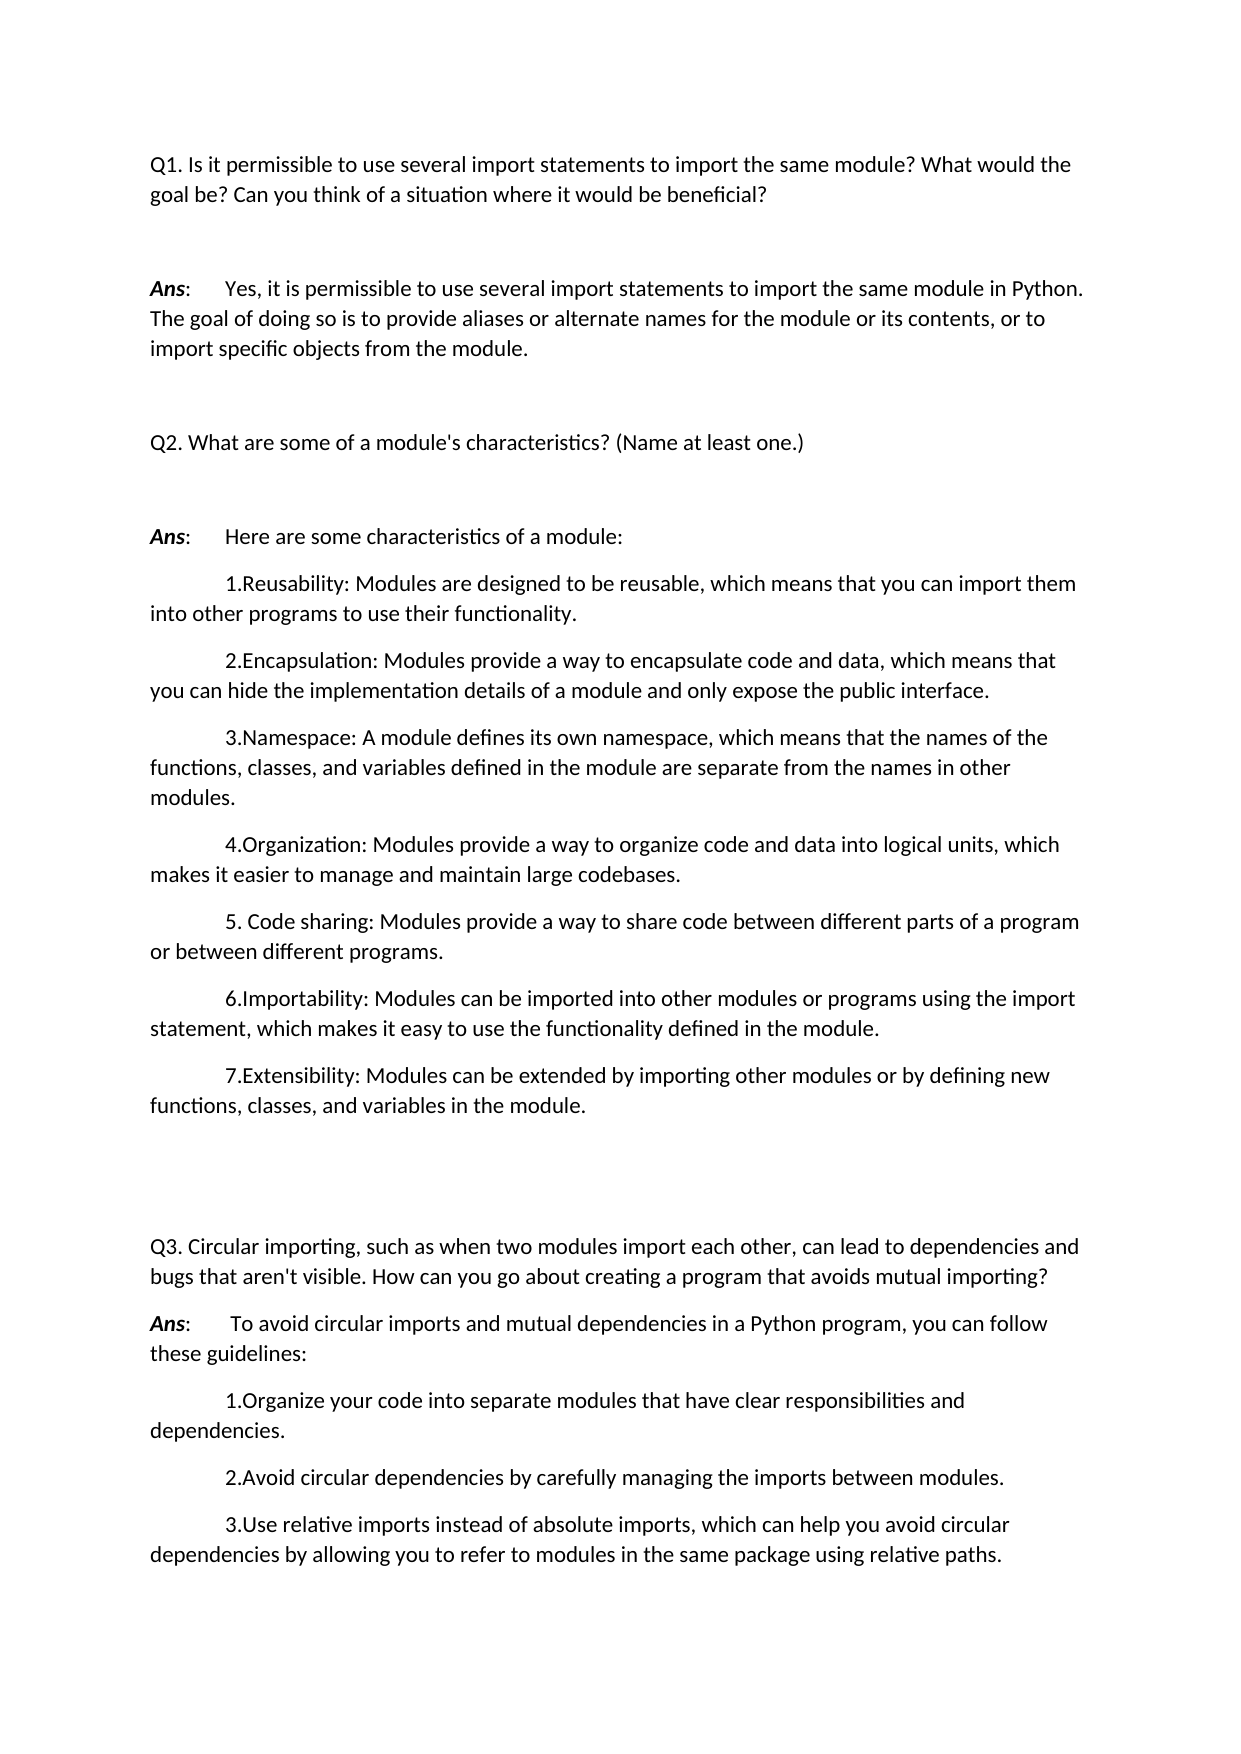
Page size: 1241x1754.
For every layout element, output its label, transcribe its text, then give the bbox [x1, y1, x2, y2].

text 7.Extensibility: Modules can be extended by importing other modules or by defining new functions, classes, and variables in the module. [150, 1061, 1090, 1120]
text Ans: Yes, it is permissible to use several import statements to import the same module in Python. The goal of doing so is to provide aliases or alternate names for the module or its contents, or to import specific objects from the module. [150, 274, 1090, 362]
text 6.Importability: Modules can be imported into other modules or programs using the import statement, which makes it easy to use the functionality defined in the module. [150, 984, 1090, 1043]
text 2.Avoid circular dependencies by carefully managing the imports between modules. [150, 1463, 1090, 1492]
text 2.Encapsulation: Modules provide a way to encapsulate code and data, which means that you can hide the implementation details of a module and only expose the public interface. [150, 646, 1090, 704]
text 5. Code sharing: Modules provide a way to share code between different parts of a program or between different programs. [150, 907, 1090, 966]
text Q2. What are some of a module's characteristics? (Name at least one.) [150, 428, 1090, 456]
text Ans: Here are some characteristics of a module: [150, 522, 1090, 550]
text Ans: To avoid circular imports and mutual dependencies in a Python program, you can follow these guidelines: [150, 1309, 1090, 1368]
text Q3. Circular importing, such as when two modules import each other, can lead to dependencies and bugs that aren't visible. How can you go about creating a program that avoids mutual importing? [150, 1232, 1090, 1291]
text 3.Namespace: A module defines its own namespace, which means that the names of the functions, classes, and variables defined in the module are separate from the names in other modules. [150, 723, 1090, 811]
text 1.Organize your code into separate modules that have clear responsibilities and dependencies. [150, 1386, 1090, 1445]
text 4.Organization: Modules provide a way to organize code and data into logical units, which makes it easier to manage and maintain large codebases. [150, 830, 1090, 888]
text Q1. Is it permissible to use several import statements to import the same module? What would the goal be? Can you think of a situation where it would be beneficial? [150, 150, 1090, 208]
text 3.Use relative imports instead of absolute imports, which can help you avoid circular dependencies by allowing you to refer to modules in the same package using relative paths. [150, 1510, 1090, 1569]
text 1.Reusability: Modules are designed to be reusable, which means that you can import them into other programs to use their functionality. [150, 569, 1090, 627]
